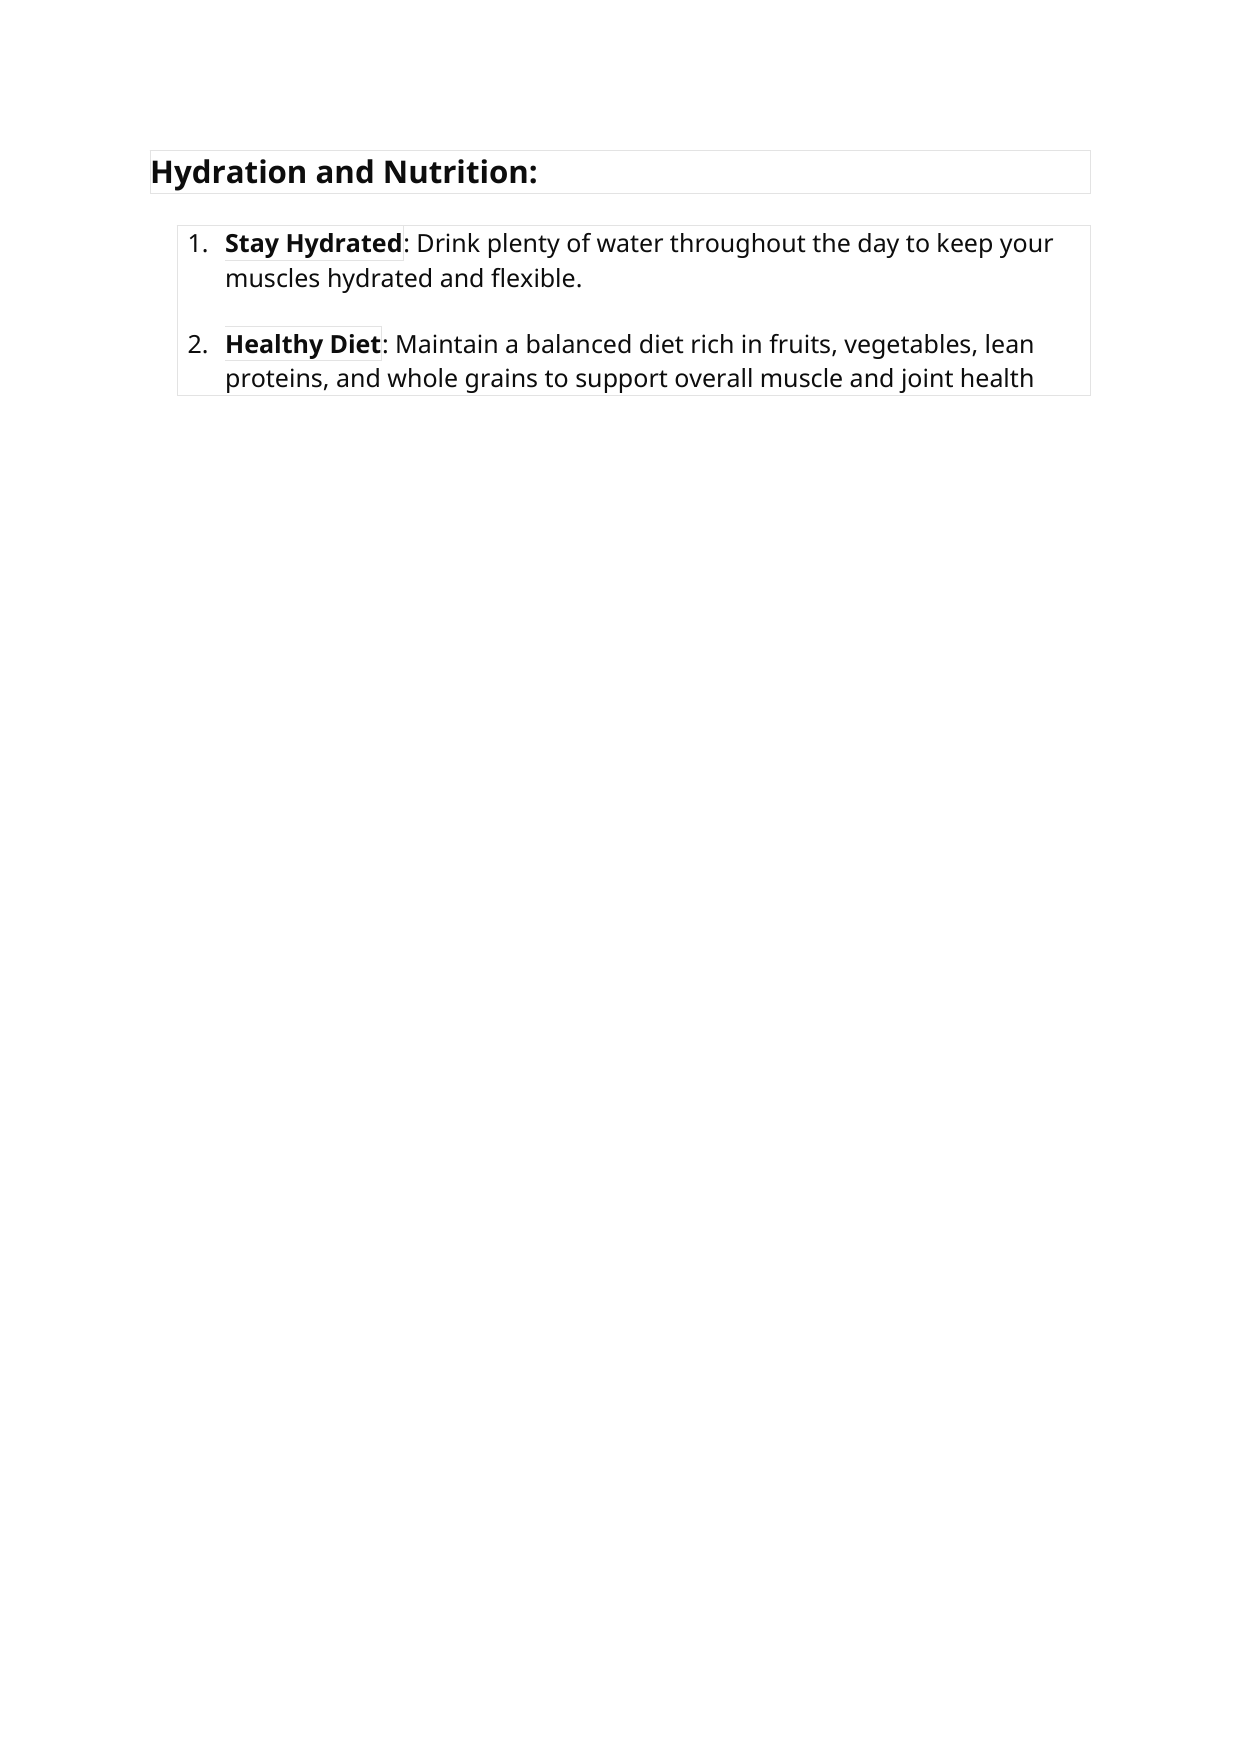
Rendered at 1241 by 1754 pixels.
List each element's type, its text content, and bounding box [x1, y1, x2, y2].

list Healthy Diet: Maintain a balanced diet rich in fruits, vegetables, lean proteins, and whole grains to support overall muscle and joint health [178, 325, 1090, 395]
list Stay Hydrated: Drink plenty of water throughout the day to keep your muscles hydrated and flexible. [178, 226, 1090, 294]
text Hydration and Nutrition: [151, 151, 1090, 193]
